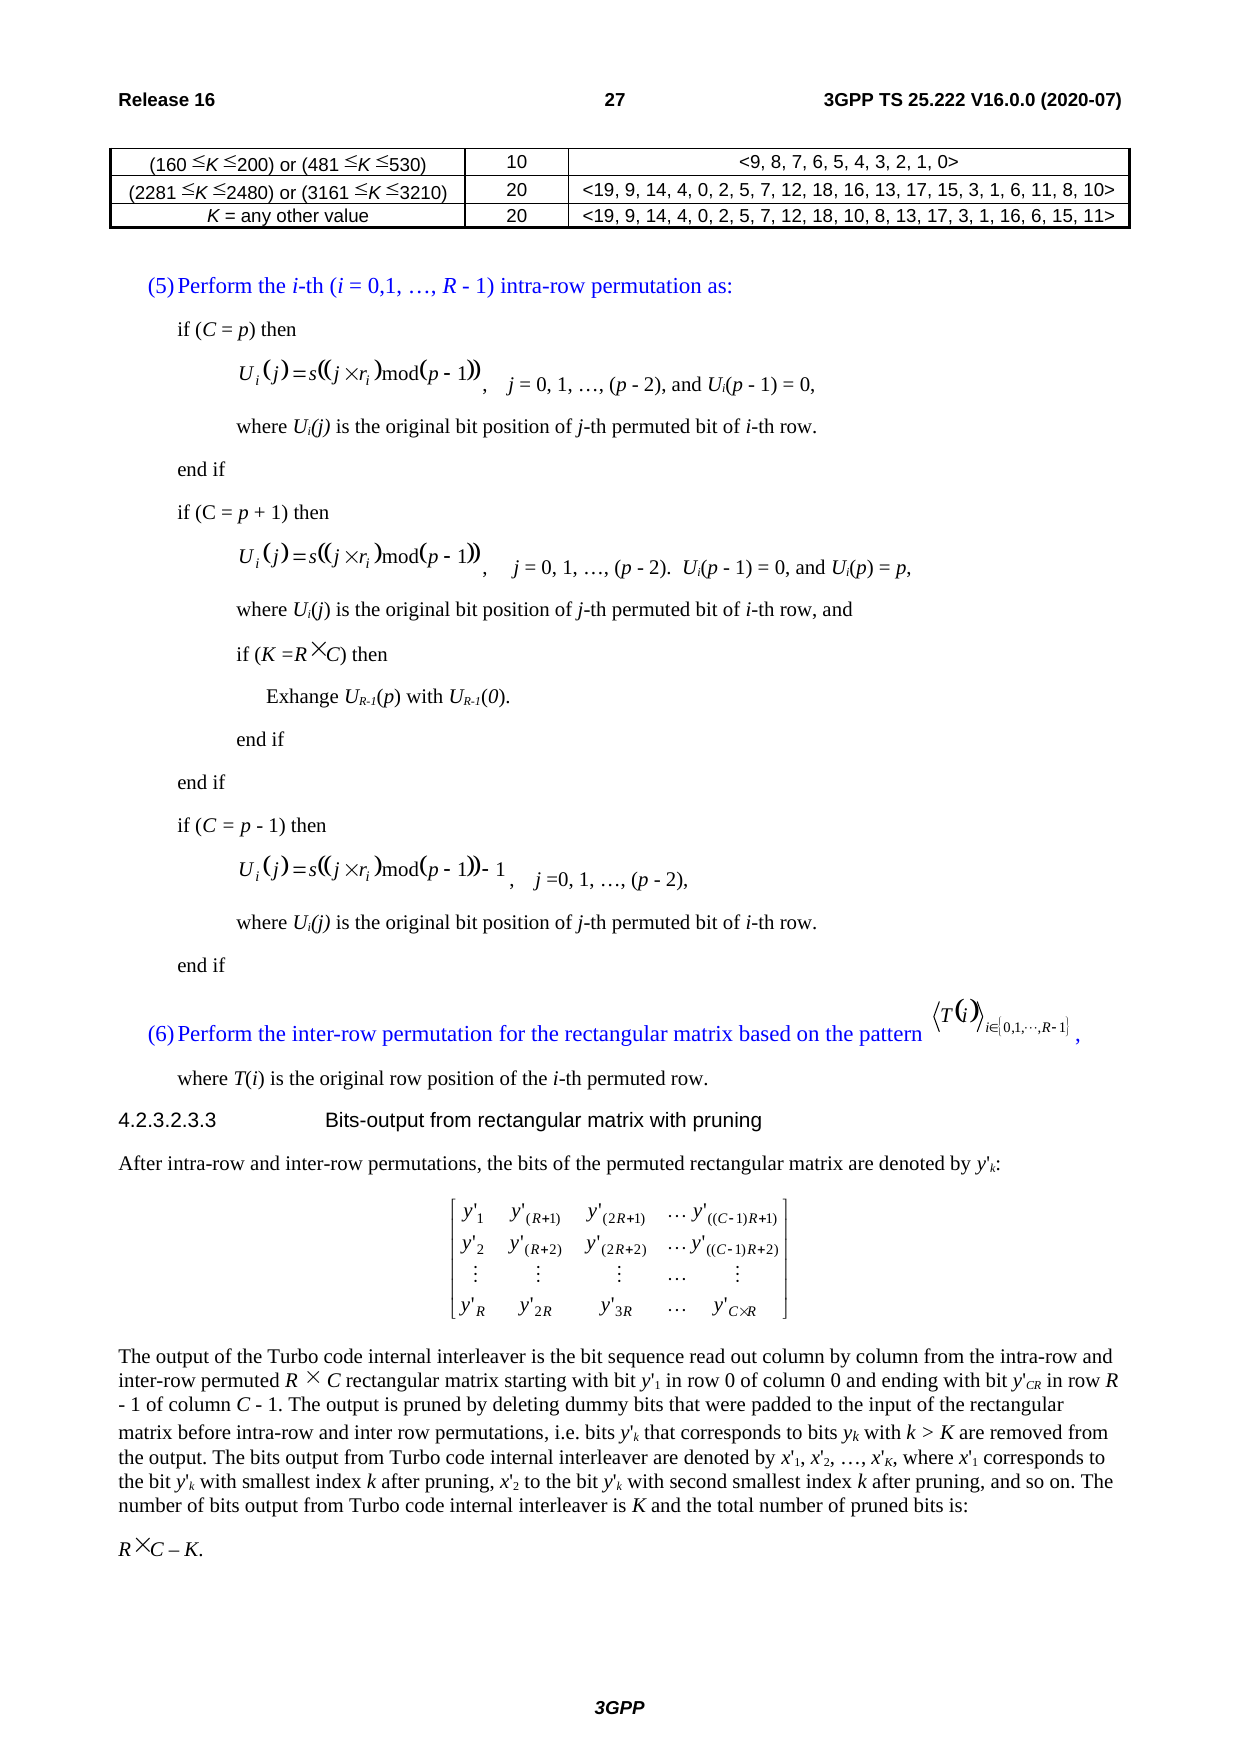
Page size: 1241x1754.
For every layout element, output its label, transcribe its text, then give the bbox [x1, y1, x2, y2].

text end if [177, 457, 1122, 481]
text end if [177, 770, 1122, 794]
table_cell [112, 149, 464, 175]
text (5) Perform the i-th (i = 0,1, …, R - 1) intra-row permutation as: [148, 272, 1122, 298]
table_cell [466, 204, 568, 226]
text where Ui(j) is the original bit position of j-th permuted bit of i-th row, and [236, 597, 1122, 621]
text if (C = p - 1) then [177, 813, 1122, 837]
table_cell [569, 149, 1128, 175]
text , j = 0, 1, …, (p - 2), and Ui(p - 1) = 0, [236, 360, 1122, 396]
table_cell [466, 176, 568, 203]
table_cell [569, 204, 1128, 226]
text if (C = p) then [177, 317, 1122, 341]
text , j = 0, 1, …, (p - 2). Ui(p - 1) = 0, and Ui(p) = p, [236, 543, 1122, 579]
text (6) Perform the inter-row permutation for the rectangular matrix based on the pattern , [148, 996, 1122, 1047]
text After intra-row and inter-row permutations, the bits of the permuted rectangular matrix are denoted by y'k: [118, 1151, 1122, 1175]
text end if [177, 953, 1122, 977]
text if (C = p + 1) then [177, 500, 1122, 524]
text 4.2.3.2.3.3 Bits-output from rectangular matrix with pruning [118, 1108, 1122, 1132]
text Exhange UR-1(p) with UR-1(0). [266, 684, 1122, 708]
text end if [236, 727, 1122, 751]
text RC – K. [118, 1536, 1122, 1561]
text where Ui(j) is the original bit position of j-th permuted bit of i-th row. [236, 910, 1122, 934]
text if (K =RC) then [236, 640, 1122, 666]
text The output of the Turbo code internal interleaver is the bit sequence read out column by column from the intra-row and inter-row permuted R C rectangular matrix starting with bit y'1 in row 0 of column 0 and ending with bit y'CR in row R - 1 of column C - 1. The output is pruned by deleting dummy bits that were padded to the input of the rectangular matrix before intra-row and inter row permutations, i.e. bits y'k that corresponds to bits yk with k > K are removed from the output. The bits output from Turbo code internal interleaver are denoted by x'1, x'2, …, x'K, where x'1 corresponds to the bit y'k with smallest index k after pruning, x'2 to the bit y'k with second smallest index k after pruning, and so on. The number of bits output from Turbo code internal interleaver is K and the total number of pruned bits is: [118, 1344, 1122, 1517]
text where Ui(j) is the original bit position of j-th permuted bit of i-th row. [236, 414, 1122, 438]
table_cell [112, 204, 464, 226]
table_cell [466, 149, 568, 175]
text , j =0, 1, …, (p - 2), [236, 856, 1122, 891]
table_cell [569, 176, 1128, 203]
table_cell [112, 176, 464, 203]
text where T(i) is the original row position of the i-th permuted row. [177, 1065, 1122, 1089]
